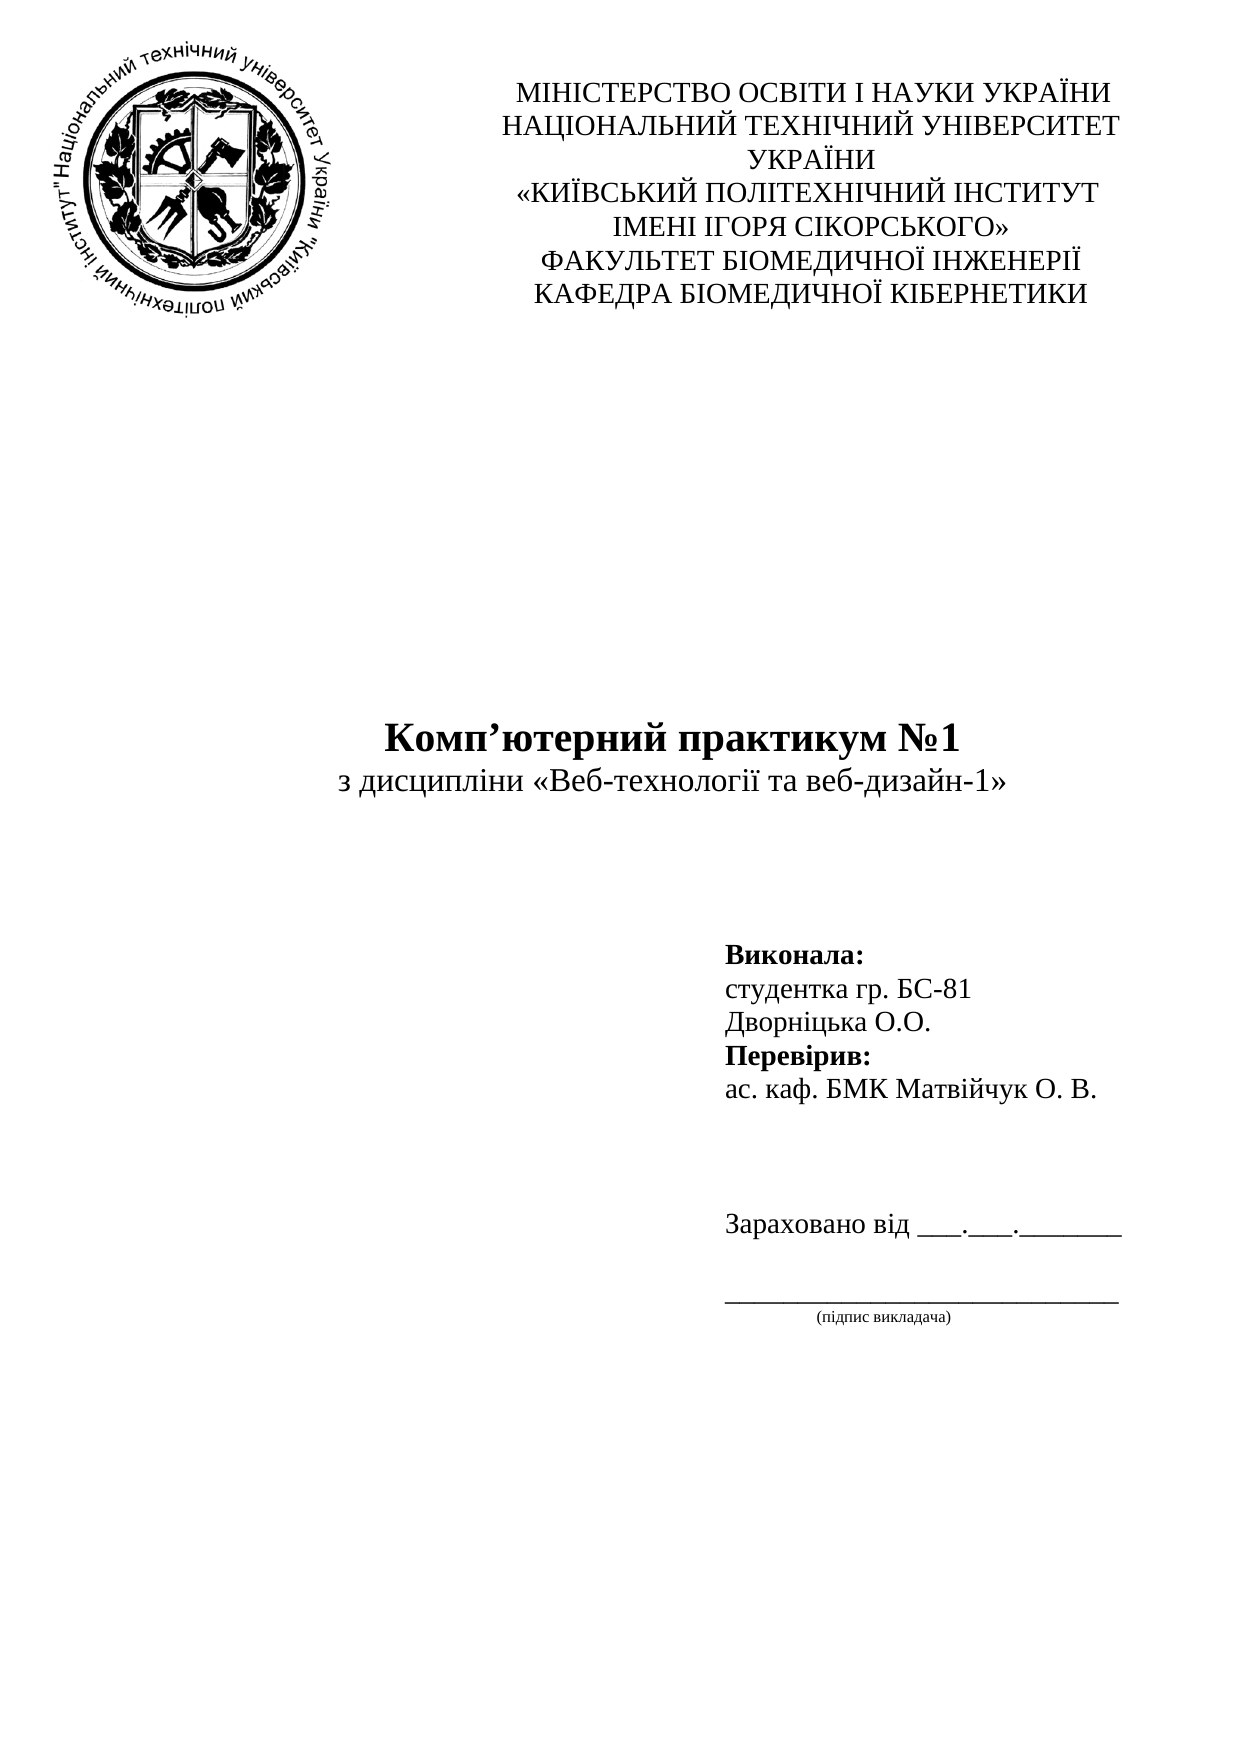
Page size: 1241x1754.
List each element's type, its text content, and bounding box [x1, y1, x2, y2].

text Комп’ютерний практикум №1 [193, 712, 1152, 760]
text (підпис викладача) [725, 1306, 1196, 1326]
text ФАКУЛЬТЕТ БІОМЕДИЧНОЇ ІНЖЕНЕРІЇ [193, 243, 1152, 276]
text з дисципліни «Веб-технології та веб-дизайн-1» [193, 760, 1152, 798]
text ___________________________ [725, 1273, 1196, 1306]
text Виконала: [725, 937, 1152, 971]
picture [48, 36, 334, 321]
text ас. каф. БМК Матвійчук О. В. [725, 1072, 1152, 1105]
text Зараховано від ___.___._______ [725, 1206, 1196, 1239]
text МІНІСТЕРСТВО ОСВІТИ I НАУКИ УКРАЇНИ [193, 75, 1152, 108]
text НАЦІОНАЛЬНИЙ ТЕХНІЧНИЙ УНІВЕРСИТЕТ УКРАЇНИ [193, 108, 1152, 176]
text Перевірив: [725, 1038, 1152, 1072]
text студентка гр. БС-81 [725, 971, 1152, 1004]
text Дворніцька О.О. [725, 1004, 1152, 1038]
text КАФЕДРА БІОМЕДИЧНОЇ КІБЕРНЕТИКИ [193, 276, 1152, 310]
text «КИЇВСЬКИЙ ПОЛІТЕХНІЧНИЙ ІНСТИТУТ ІМЕНІ ІГОРЯ СІКОРСЬКОГО» [193, 176, 1152, 243]
